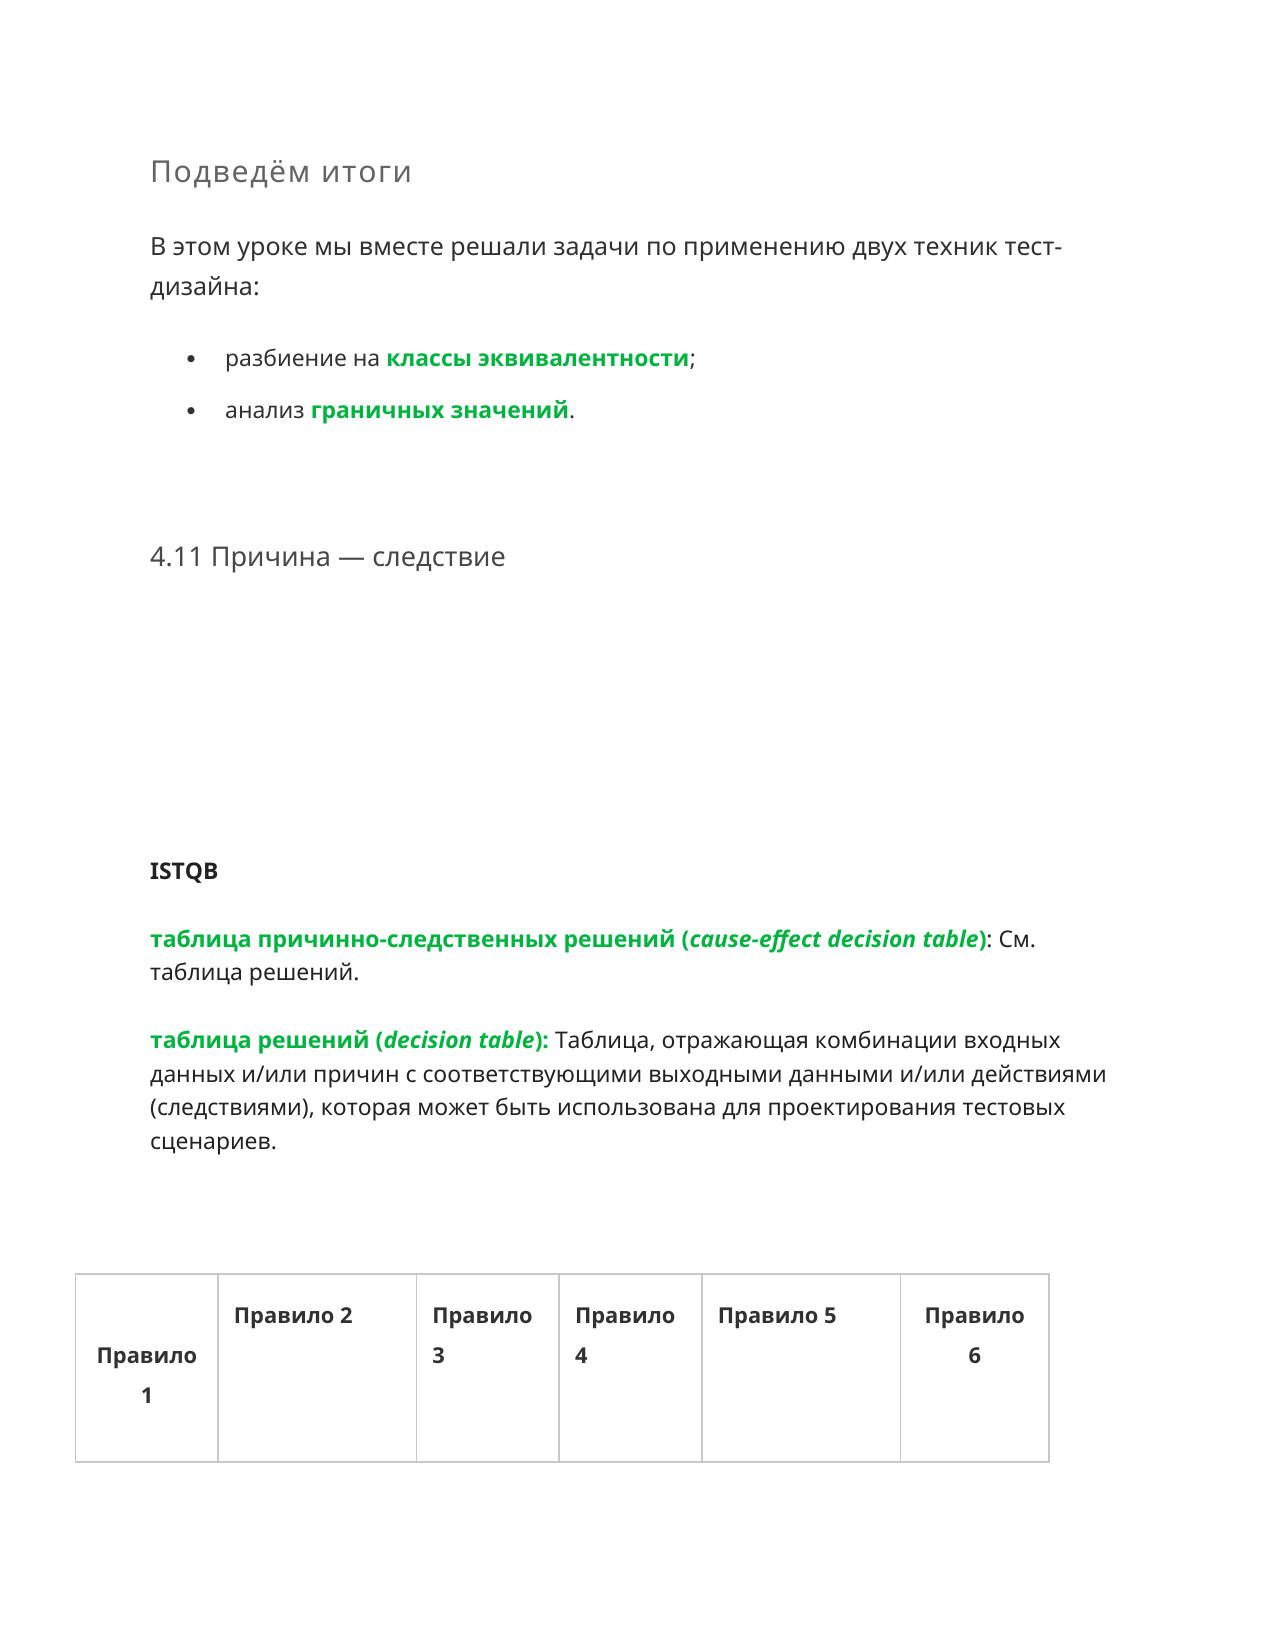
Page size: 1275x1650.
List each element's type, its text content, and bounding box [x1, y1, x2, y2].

list анализ граничных значений. [187, 391, 1125, 426]
table_header Правило 5 [703, 1275, 900, 1461]
subtitle 4.11 Причина — следствие [150, 537, 1125, 574]
subtitle Подведём итоги [150, 150, 1125, 191]
table_header Правило 2 [219, 1275, 416, 1461]
text ISTQB таблица причинно-следственных решений (cause-effect decision table): См. таблица решений. таблица решений (decision table): Таблица, отражающая комбинации входных данных и/или причин с соответствующими выходными данными и/или действиями (следствиями), которая может быть использована для проектирования тестовых сценариев. [150, 855, 1125, 1156]
list разбиение на классы эквивалентности; [187, 338, 1125, 373]
table_header Правило 1 [76, 1275, 217, 1461]
text В этом уроке мы вместе решали задачи по применению двух техник тест-дизайна: [150, 222, 1125, 302]
table_header Правило 3 [417, 1275, 558, 1461]
table_header Правило 4 [560, 1275, 701, 1461]
table_header Правило 6 [901, 1275, 1048, 1461]
